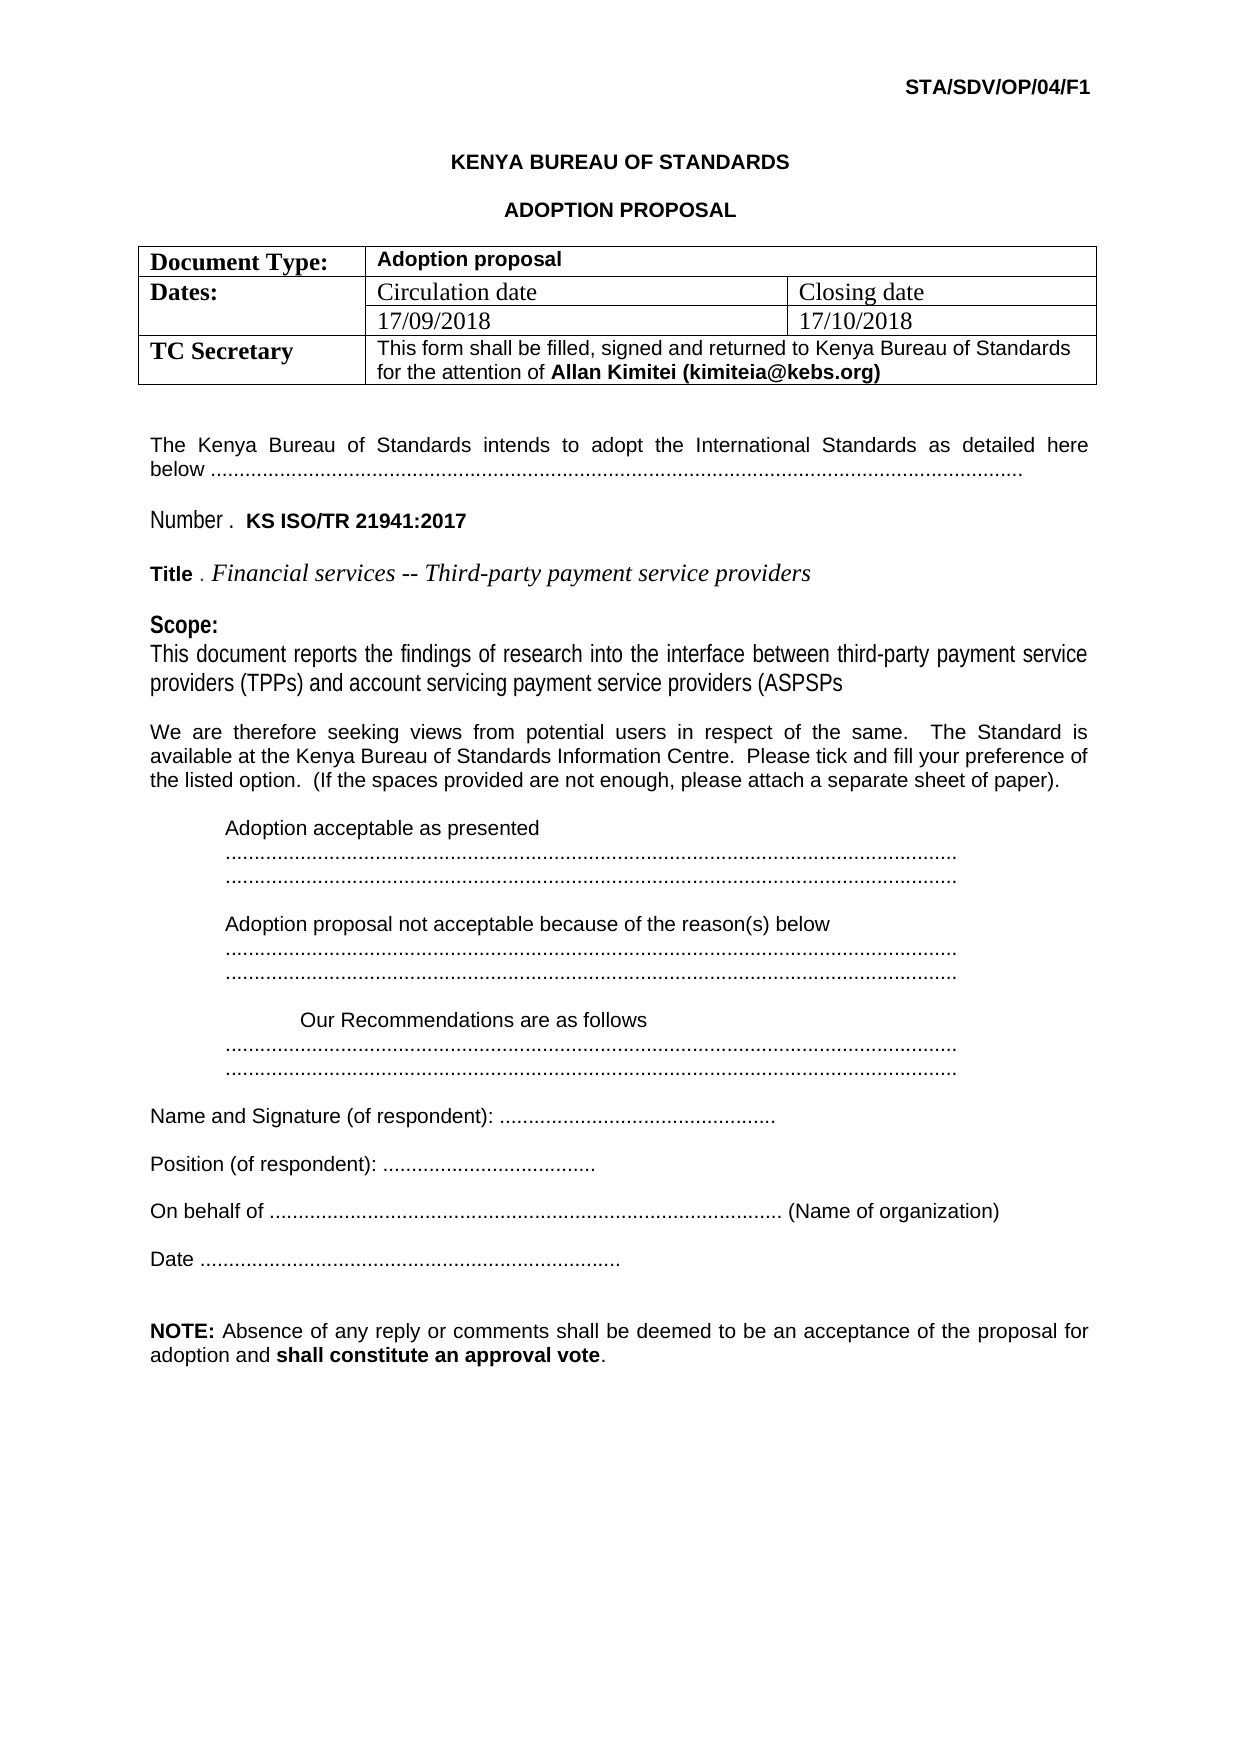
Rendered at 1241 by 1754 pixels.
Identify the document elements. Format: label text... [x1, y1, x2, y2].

text ............................................................................................................................... [150, 960, 1090, 984]
text Adoption acceptable as presented [150, 816, 1090, 840]
text Date ......................................................................... [150, 1247, 1090, 1271]
text On behalf of ......................................................................................... (Name of organization) [150, 1199, 1090, 1223]
text Our Recommendations are as follows [150, 1008, 1090, 1032]
text ............................................................................................................................... [150, 840, 1090, 864]
text Name and Signature (of respondent): ................................................ [150, 1103, 1090, 1127]
text Number . KS ISO/TR 21941:2017 [150, 505, 1090, 534]
text ............................................................................................................................... [150, 936, 1090, 960]
text Scope: [150, 610, 1090, 639]
table_cell Dates: [139, 277, 365, 335]
text We are therefore seeking views from potential users in respect of the same. The Standard is available at the Kenya Bureau of Standards Information Centre. Please tick and fill your preference of the listed option. (If the spaces provided are not enough, please attach a separate sheet of paper). [150, 720, 1090, 792]
table_cell This form shall be filled, signed and returned to Kenya Bureau of Standards for the attention of Allan Kimitei (kimiteia@kebs.org) [366, 336, 1096, 384]
text Title . Financial services -- Third-party payment service providers [150, 558, 1090, 586]
text NOTE: Absence of any reply or comments shall be deemed to be an acceptance of the proposal for adoption and shall constitute an approval vote. [150, 1319, 1090, 1367]
text Adoption proposal not acceptable because of the reason(s) below [150, 912, 1090, 936]
table_cell 17/10/2018 [788, 306, 1096, 335]
text ............................................................................................................................... [150, 1056, 1090, 1079]
text ............................................................................................................................... [150, 864, 1090, 888]
table_cell TC Secretary [139, 336, 365, 384]
table_header Document Type: [139, 247, 365, 276]
table_header Adoption proposal [366, 247, 1096, 276]
table_cell Closing date [788, 277, 1096, 305]
text ............................................................................................................................... [150, 1032, 1090, 1056]
text This document reports the findings of research into the interface between third-party payment service providers (TPPs) and account servicing payment service providers (ASPSPs [150, 639, 1090, 696]
text Position (of respondent): ..................................... [150, 1151, 1090, 1175]
text ADOPTION PROPOSAL [150, 198, 1090, 222]
table_cell 17/09/2018 [366, 306, 787, 335]
text KENYA BUREAU OF STANDARDS [150, 150, 1090, 174]
table_cell Circulation date [366, 277, 787, 305]
text The Kenya Bureau of Standards intends to adopt the International Standards as detailed here below ............................................................................................................................................. [150, 433, 1090, 481]
